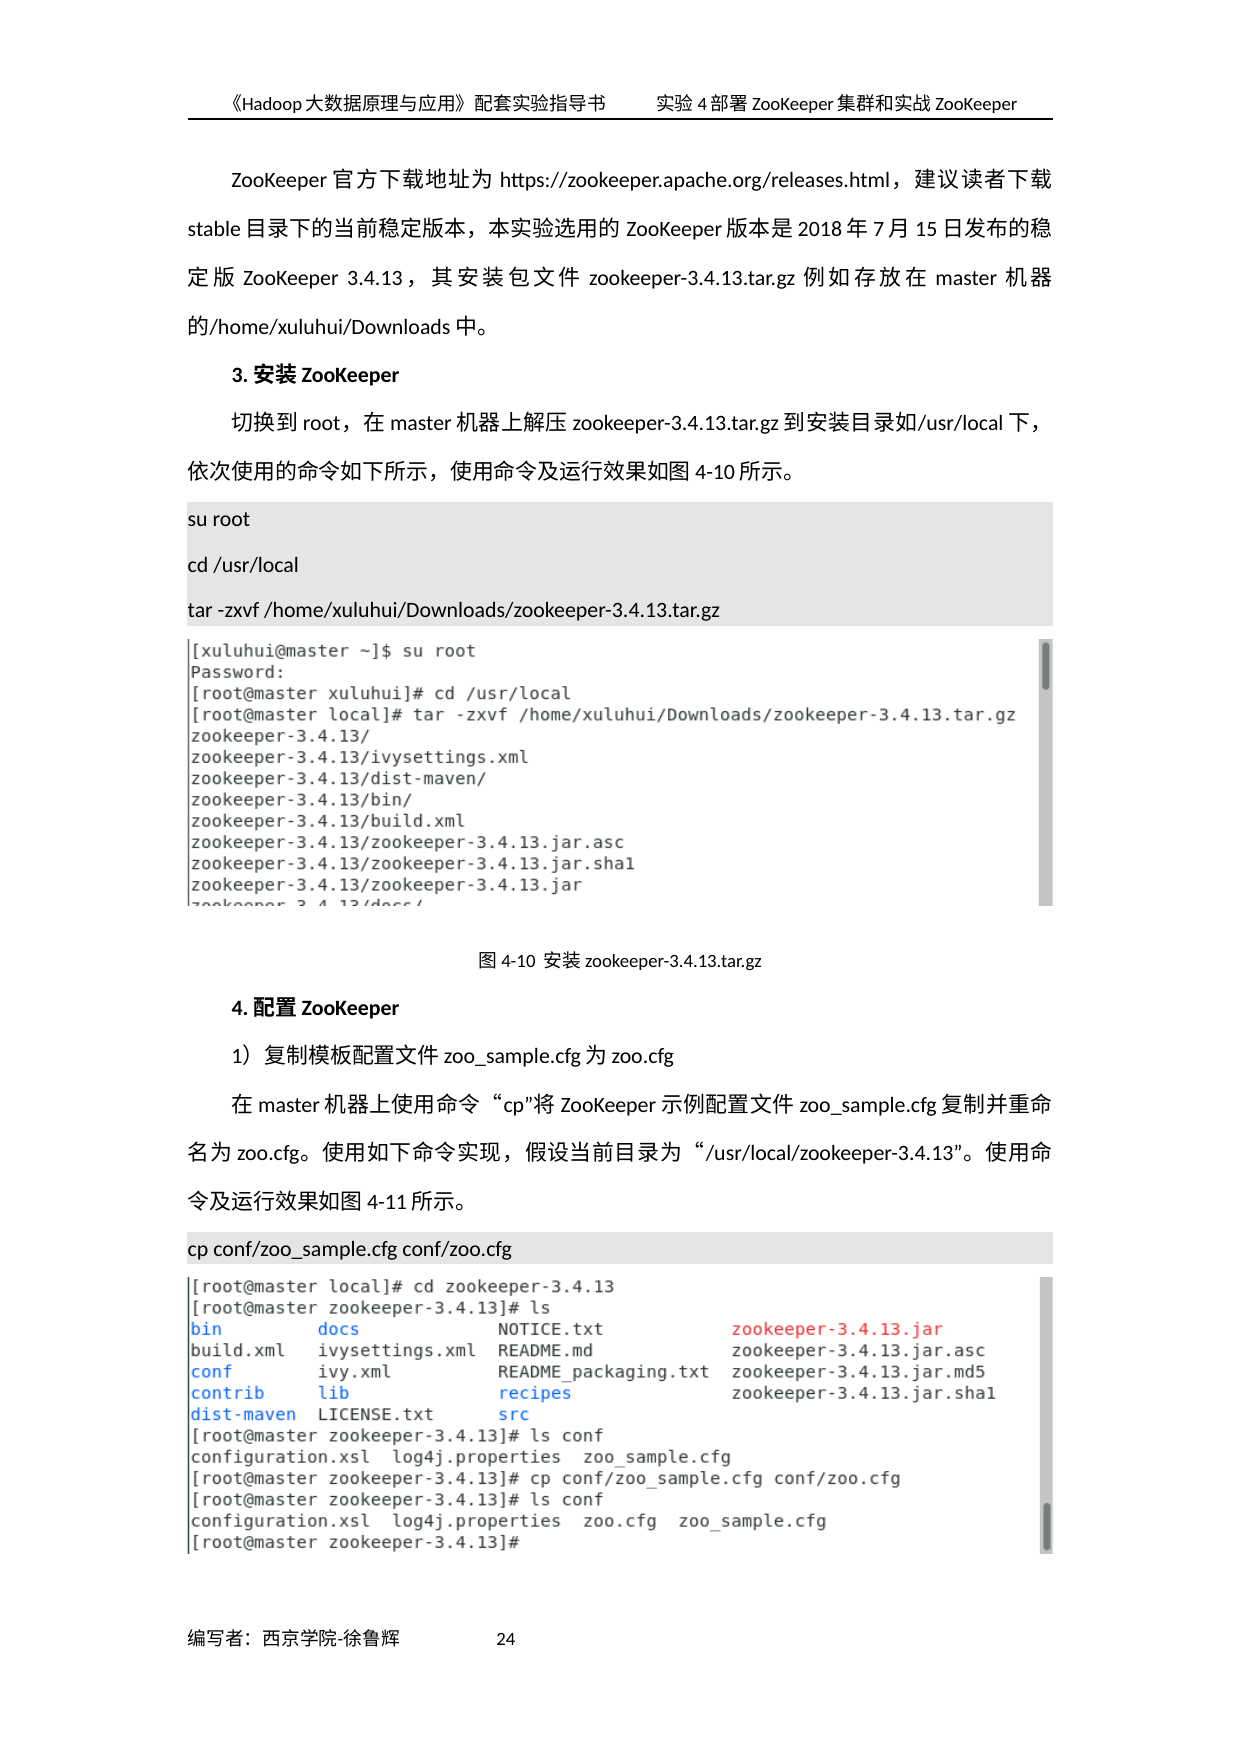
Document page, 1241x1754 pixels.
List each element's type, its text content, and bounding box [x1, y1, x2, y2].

text tar -zxvf /home/xuluhui/Downloads/zookeeper-3.4.13.tar.gz [187, 594, 1053, 626]
text 图4-10 安装zookeeper-3.4.13.tar.gz [187, 943, 1053, 976]
text 3. 安装ZooKeeper [187, 357, 1053, 389]
text 在master机器上使用命令“cp”将ZooKeeper示例配置文件zoo_sample.cfg复制并重命名为zoo.cfg。使用如下命令实现，假设当前目录为“/usr/local/zookeeper-3.4.13”。使用命令及运行效果如图4-11所示。 [187, 1086, 1053, 1216]
text 4. 配置ZooKeeper [187, 989, 1053, 1022]
text cd /usr/local [187, 548, 1053, 580]
picture [187, 1277, 1053, 1554]
text 切换到root，在master机器上解压zookeeper-3.4.13.tar.gz到安装目录如/usr/local下，依次使用的命令如下所示，使用命令及运行效果如图4-10所示。 [187, 405, 1053, 486]
text ZooKeeper官方下载地址为https://zookeeper.apache.org/releases.html，建议读者下载stable目录下的当前稳定版本，本实验选用的ZooKeeper版本是2018年7月15日发布的稳定版ZooKeeper 3.4.13，其安装包文件zookeeper-3.4.13.tar.gz例如存放在master机器的/home/xuluhui/Downloads中。 [187, 162, 1053, 341]
picture [187, 639, 1053, 906]
text cp conf/zoo_sample.cfg conf/zoo.cfg [187, 1232, 1053, 1264]
text 1）复制模板配置文件zoo_sample.cfg为zoo.cfg [187, 1038, 1053, 1070]
text su root [187, 502, 1053, 534]
